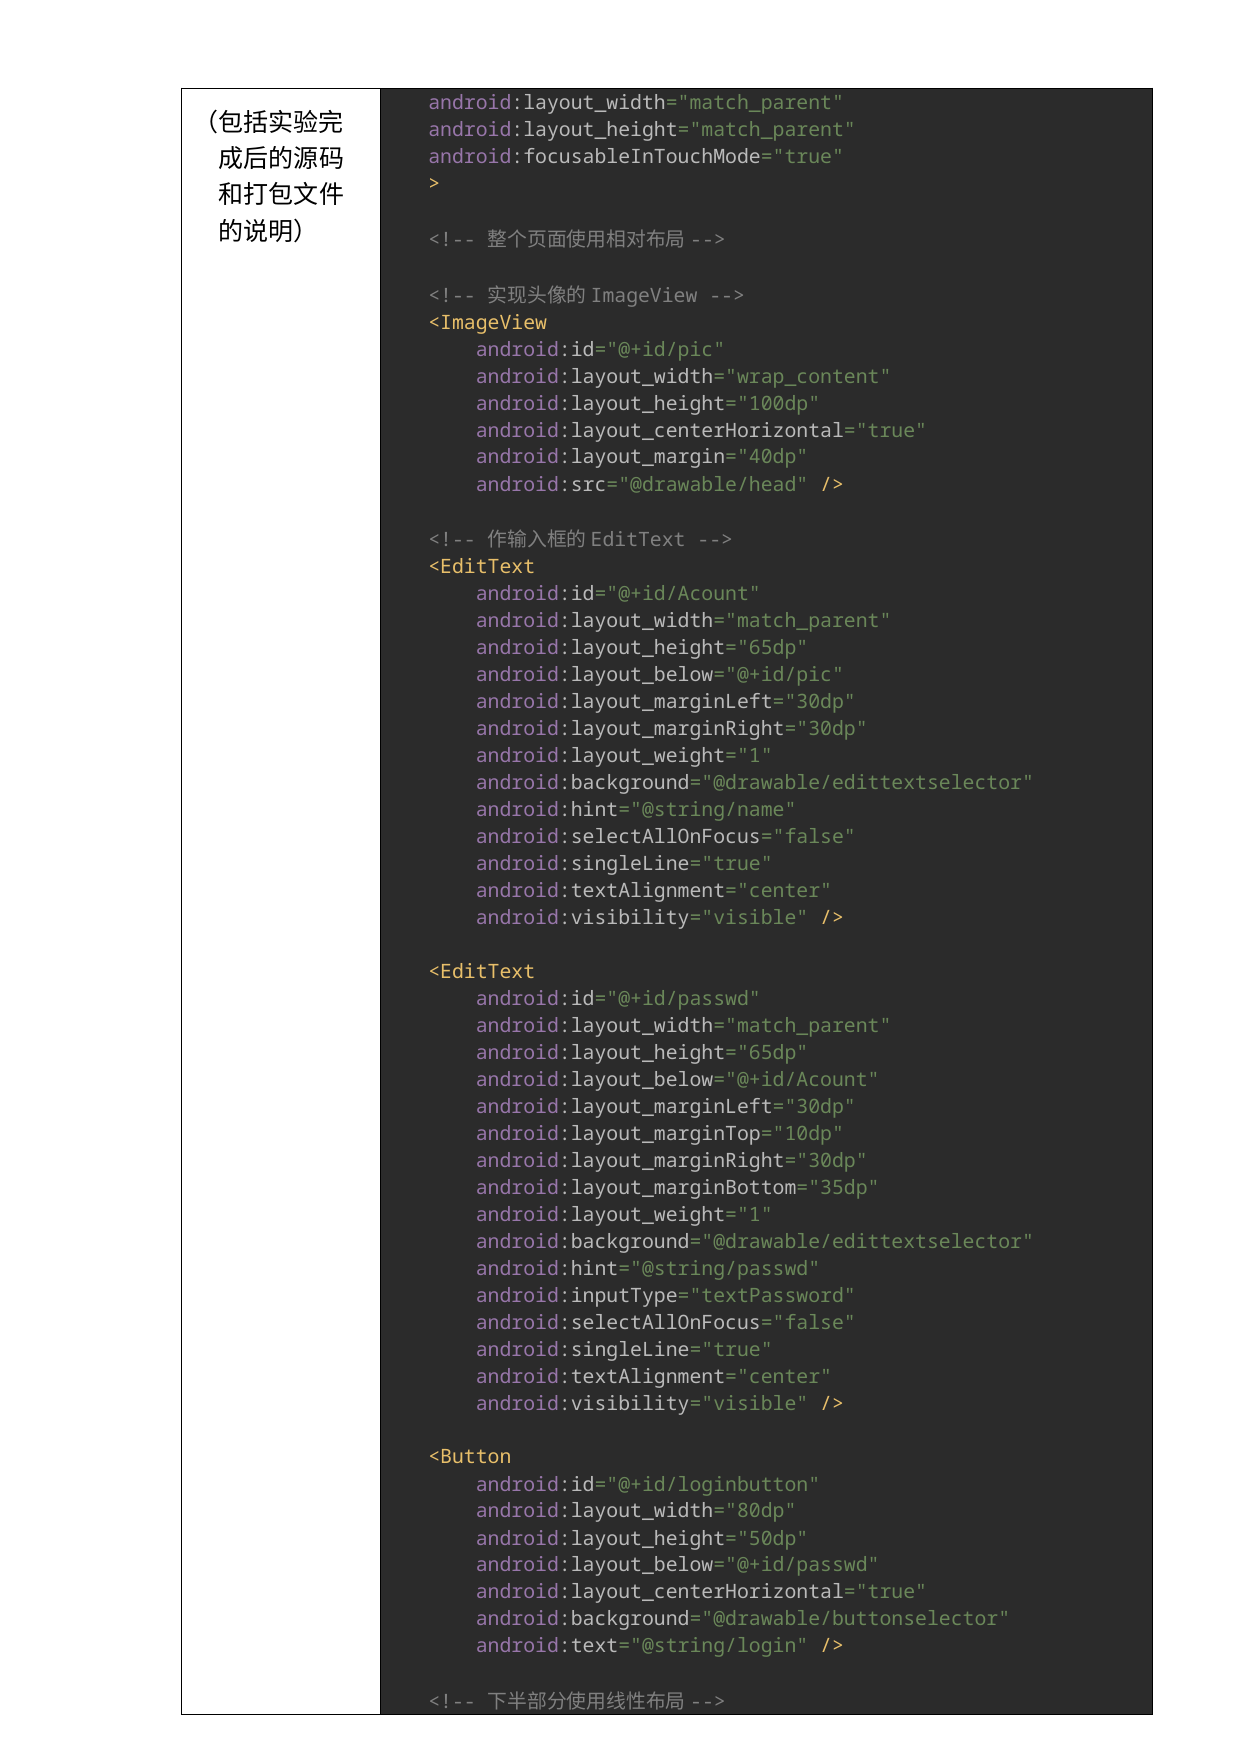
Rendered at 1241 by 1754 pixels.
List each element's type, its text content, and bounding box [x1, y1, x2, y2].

table_cell 实验结果 及成果展示 （包括实验完成后的源码和打包文件的说明） [182, 89, 380, 1714]
